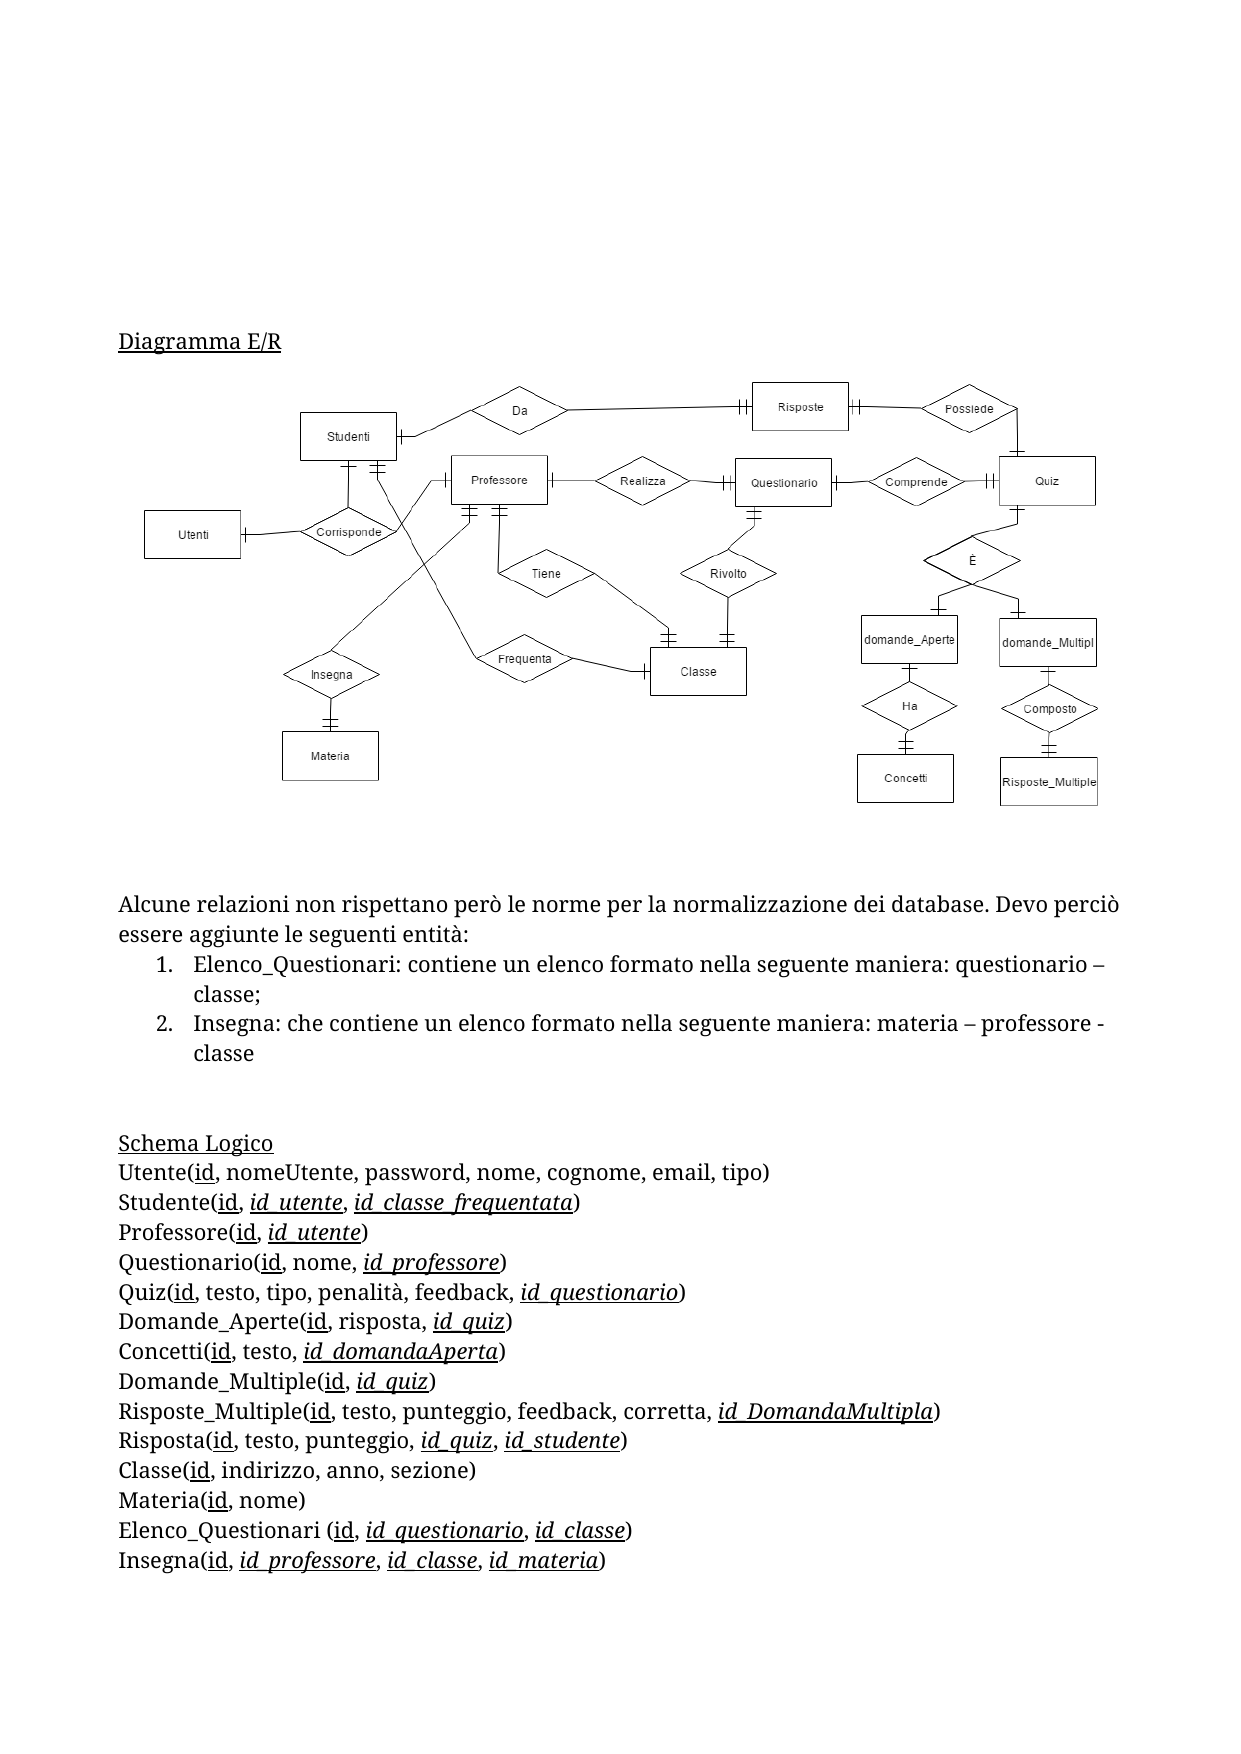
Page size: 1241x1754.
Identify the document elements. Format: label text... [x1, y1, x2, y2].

text Elenco_Questionari (id, id_questionario, id_classe) [118, 1515, 1122, 1544]
text Insegna(id, id_professore, id_classe, id_materia) [118, 1544, 1122, 1574]
text Schema Logico [118, 1127, 1122, 1157]
text Domande_Multiple(id, id_quiz) [118, 1366, 1122, 1396]
text Classe(id, indirizzo, anno, sezione) [118, 1455, 1122, 1485]
text Risposte_Multiple(id, testo, punteggio, feedback, corretta, id_DomandaMultipla) [118, 1396, 1122, 1425]
text Studente(id, id_utente, id_classe_frequentata) [118, 1187, 1122, 1217]
text Utente(id, nomeUtente, password, nome, cognome, email, tipo) [118, 1157, 1122, 1187]
text Diagramma E/R [118, 326, 1122, 356]
text Concetti(id, testo, id_domandaAperta) [118, 1336, 1122, 1366]
text Risposta(id, testo, punteggio, id_quiz, id_studente) [118, 1425, 1122, 1455]
text Professore(id, id_utente) [118, 1217, 1122, 1247]
list Insegna: che contiene un elenco formato nella seguente maniera: materia – professore - classe [156, 1008, 1122, 1068]
text Domande_Aperte(id, risposta, id_quiz) [118, 1306, 1122, 1336]
list Elenco_Questionari: contiene un elenco formato nella seguente maniera: questionario – classe; [156, 949, 1122, 1008]
picture [118, 356, 1122, 830]
text Questionario(id, nome, id_professore) [118, 1247, 1122, 1276]
text Alcune relazioni non rispettano però le norme per la normalizzazione dei database. Devo perciò essere aggiunte le seguenti entità: [118, 889, 1122, 949]
text Quiz(id, testo, tipo, penalità, feedback, id_questionario) [118, 1276, 1122, 1306]
text Materia(id, nome) [118, 1485, 1122, 1515]
